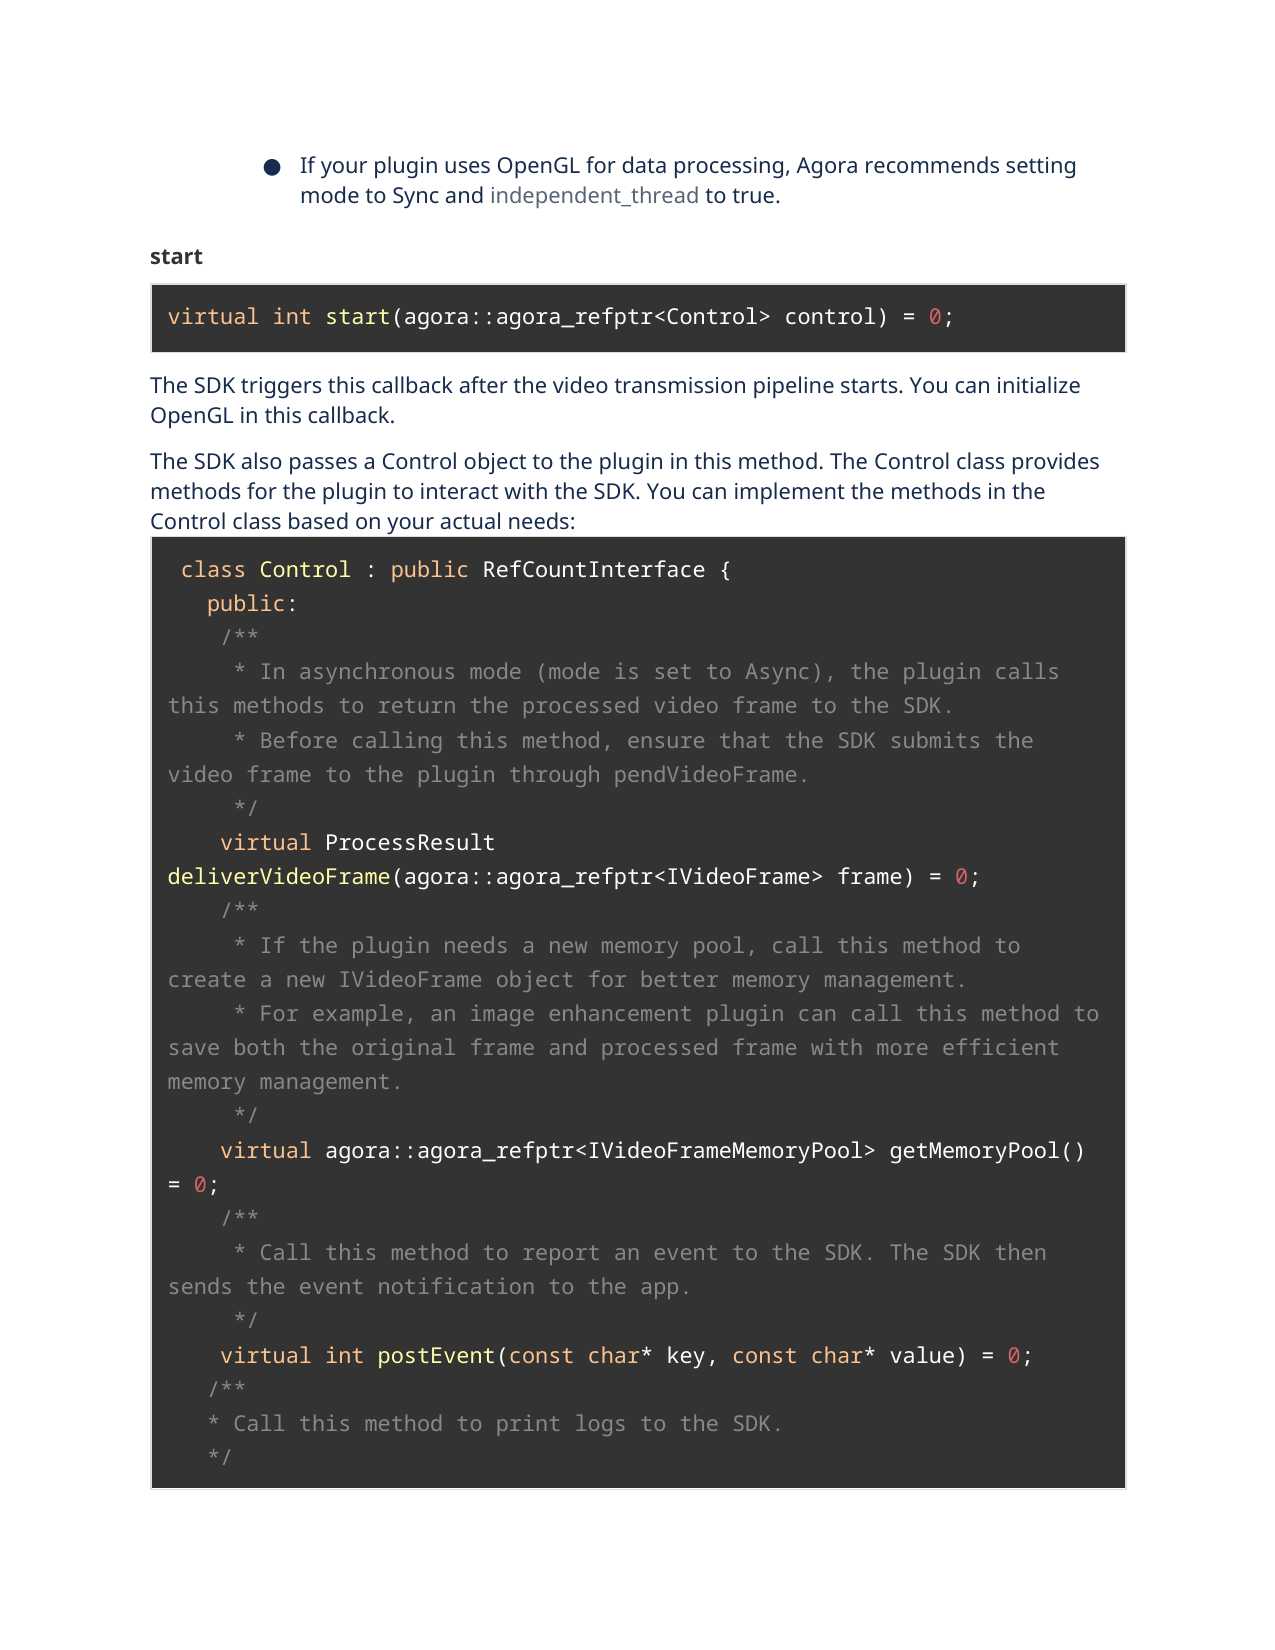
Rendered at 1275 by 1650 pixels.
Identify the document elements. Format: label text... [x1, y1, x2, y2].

subtitle start [150, 241, 1125, 271]
table_header virtual int start(agora::agora_refptr<Control> control) = 0; [152, 285, 1125, 352]
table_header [152, 537, 1125, 1488]
text The SDK also passes a Control object to the plugin in this method. The Control class provides methods for the plugin to interact with the SDK. You can implement the methods in the Control class based on your actual needs: [150, 446, 1125, 536]
text The SDK triggers this callback after the video transmission pipeline starts. You can initialize OpenGL in this callback. [150, 370, 1125, 429]
list If your plugin uses OpenGL for data processing, Agora recommends setting mode to Sync and independent_thread to true. [262, 150, 1125, 209]
